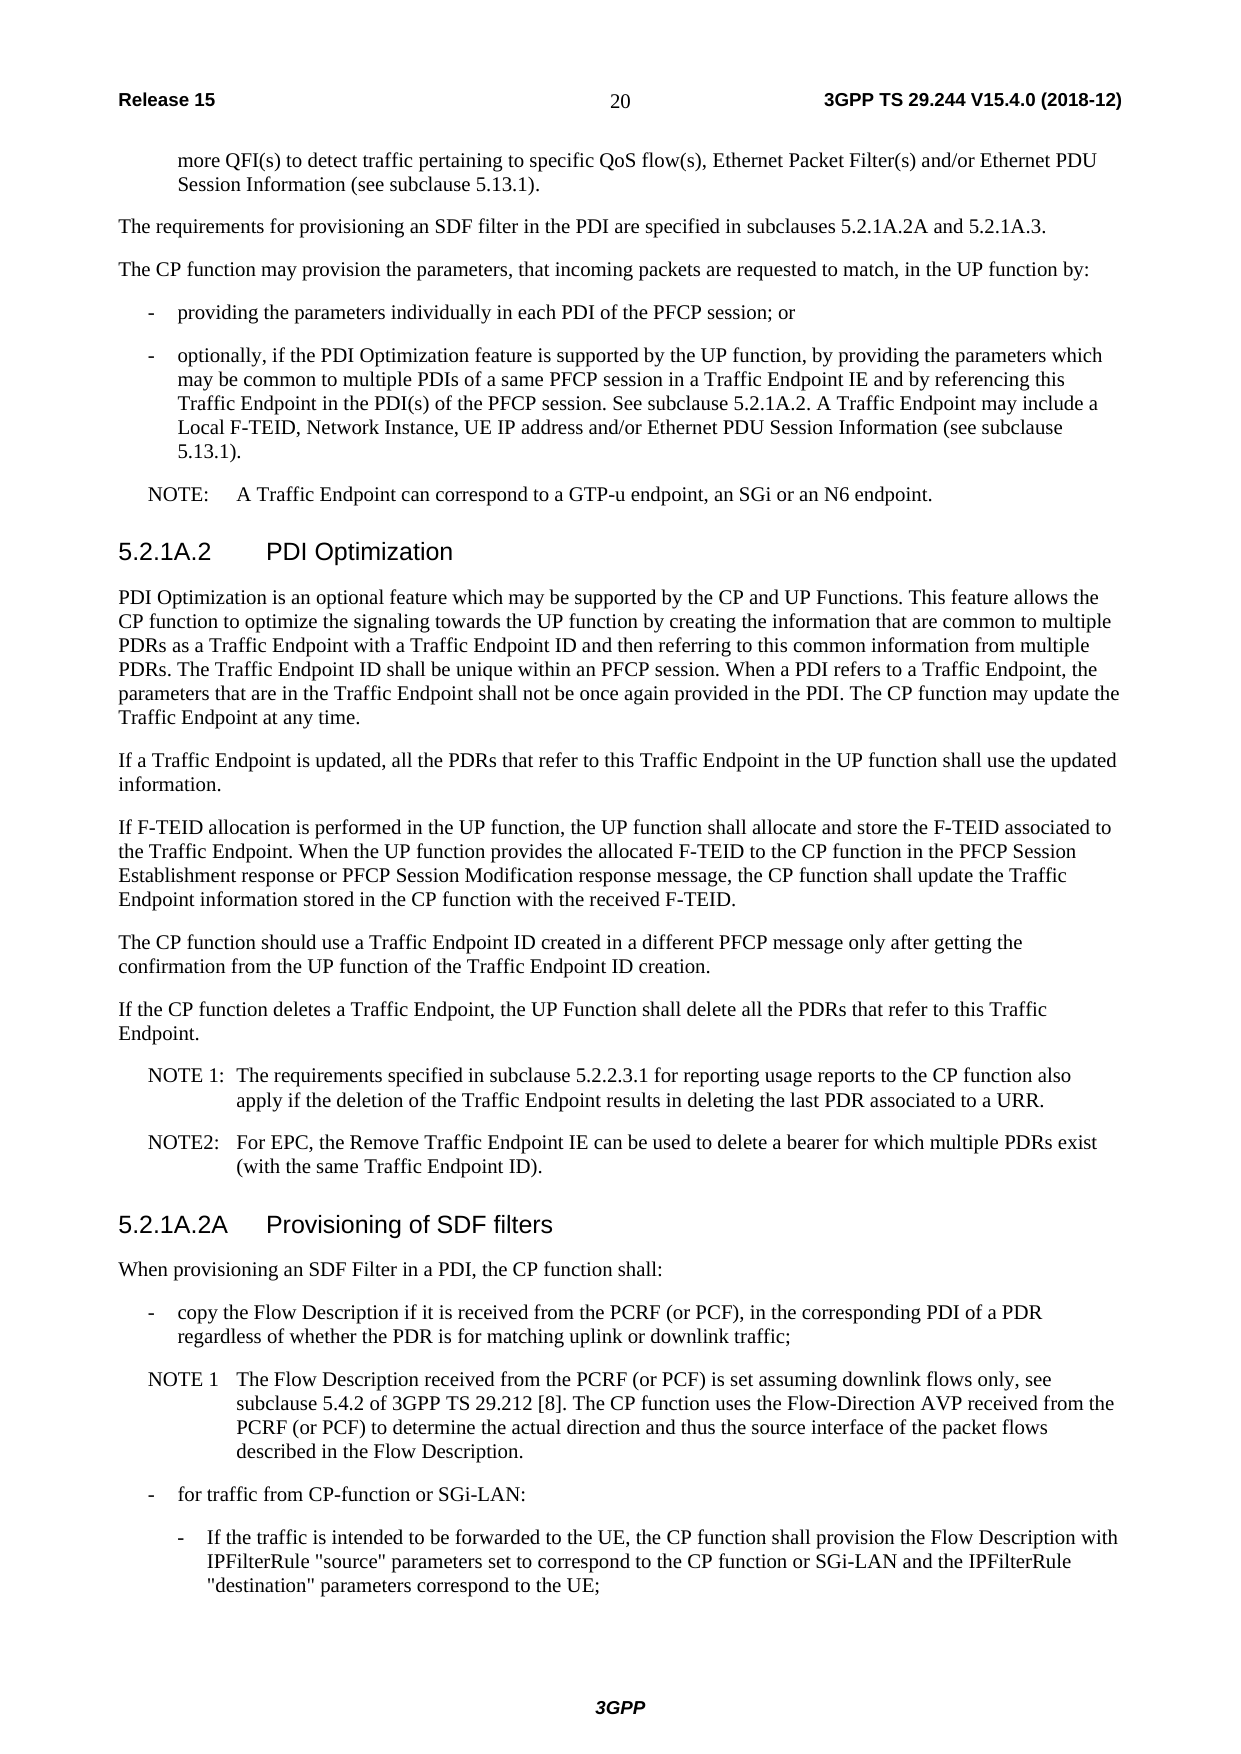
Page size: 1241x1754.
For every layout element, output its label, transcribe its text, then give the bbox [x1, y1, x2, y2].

text - providing the parameters individually in each PDI of the PFCP session; or [148, 300, 1122, 324]
subtitle 5.2.1A.2A Provisioning of SDF filters [118, 1210, 1122, 1238]
text The requirements for provisioning an SDF filter in the PDI are specified in subclauses 5.2.1A.2A and 5.2.1A.3. [118, 214, 1122, 238]
text NOTE 1 The Flow Description received from the PCRF (or PCF) is set assuming downlink flows only, see subclause 5.4.2 of 3GPP TS 29.212 [8]. The CP function uses the Flow-Direction AVP received from the PCRF (or PCF) to determine the actual direction and thus the source interface of the packet flows described in the Flow Description. [148, 1367, 1122, 1463]
text The CP function should use a Traffic Endpoint ID created in a different PFCP message only after getting the confirmation from the UP function of the Traffic Endpoint ID creation. [118, 930, 1122, 978]
text NOTE: A Traffic Endpoint can correspond to a GTP-u endpoint, an SGi or an N6 endpoint. [148, 482, 1122, 506]
text The CP function may provision the parameters, that incoming packets are requested to match, in the UP function by: [118, 257, 1122, 281]
text NOTE2: For EPC, the Remove Traffic Endpoint IE can be used to delete a bearer for which multiple PDRs exist (with the same Traffic Endpoint ID). [148, 1130, 1122, 1178]
text If the CP function deletes a Traffic Endpoint, the UP Function shall delete all the PDRs that refer to this Traffic Endpoint. [118, 997, 1122, 1045]
text - optionally, if the PDI Optimization feature is supported by the UP function, by providing the parameters which may be common to multiple PDIs of a same PFCP session in a Traffic Endpoint IE and by referencing this Traffic Endpoint in the PDI(s) of the PFCP session. See subclause 5.2.1A.2. A Traffic Endpoint may include a Local F-TEID, Network Instance, UE IP address and/or Ethernet PDU Session Information (see subclause 5.13.1). [148, 343, 1122, 463]
text PDI Optimization is an optional feature which may be supported by the CP and UP Functions. This feature allows the CP function to optimize the signaling towards the UP function by creating the information that are common to multiple PDRs as a Traffic Endpoint with a Traffic Endpoint ID and then referring to this common information from multiple PDRs. The Traffic Endpoint ID shall be unique within an PFCP session. When a PDI refers to a Traffic Endpoint, the parameters that are in the Traffic Endpoint shall not be once again provided in the PDI. The CP function may update the Traffic Endpoint at any time. [118, 585, 1122, 729]
text - for traffic from CP-function or SGi-LAN: [148, 1482, 1122, 1506]
text If F-TEID allocation is performed in the UP function, the UP function shall allocate and store the F-TEID associated to the Traffic Endpoint. When the UP function provides the allocated F-TEID to the CP function in the PFCP Session Establishment response or PFCP Session Modification response message, the CP function shall update the Traffic Endpoint information stored in the CP function with the received F-TEID. [118, 815, 1122, 911]
text - If the traffic is intended to be forwarded to the UE, the CP function shall provision the Flow Description with IPFilterRule "source" parameters set to correspond to the CP function or SGi-LAN and the IPFilterRule "destination" parameters correspond to the UE; [177, 1525, 1122, 1597]
text NOTE 1: The requirements specified in subclause 5.2.2.3.1 for reporting usage reports to the CP function also apply if the deletion of the Traffic Endpoint results in deleting the last PDR associated to a URR. [148, 1063, 1122, 1112]
text If a Traffic Endpoint is updated, all the PDRs that refer to this Traffic Endpoint in the UP function shall use the updated information. [118, 748, 1122, 796]
text - copy the Flow Description if it is received from the PCRF (or PCF), in the corresponding PDI of a PDR regardless of whether the PDR is for matching uplink or downlink traffic; [148, 1300, 1122, 1348]
text When provisioning an SDF Filter in a PDI, the CP function shall: [118, 1257, 1122, 1281]
subtitle 5.2.1A.2 PDI Optimization [118, 537, 1122, 566]
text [148, 147, 1122, 196]
